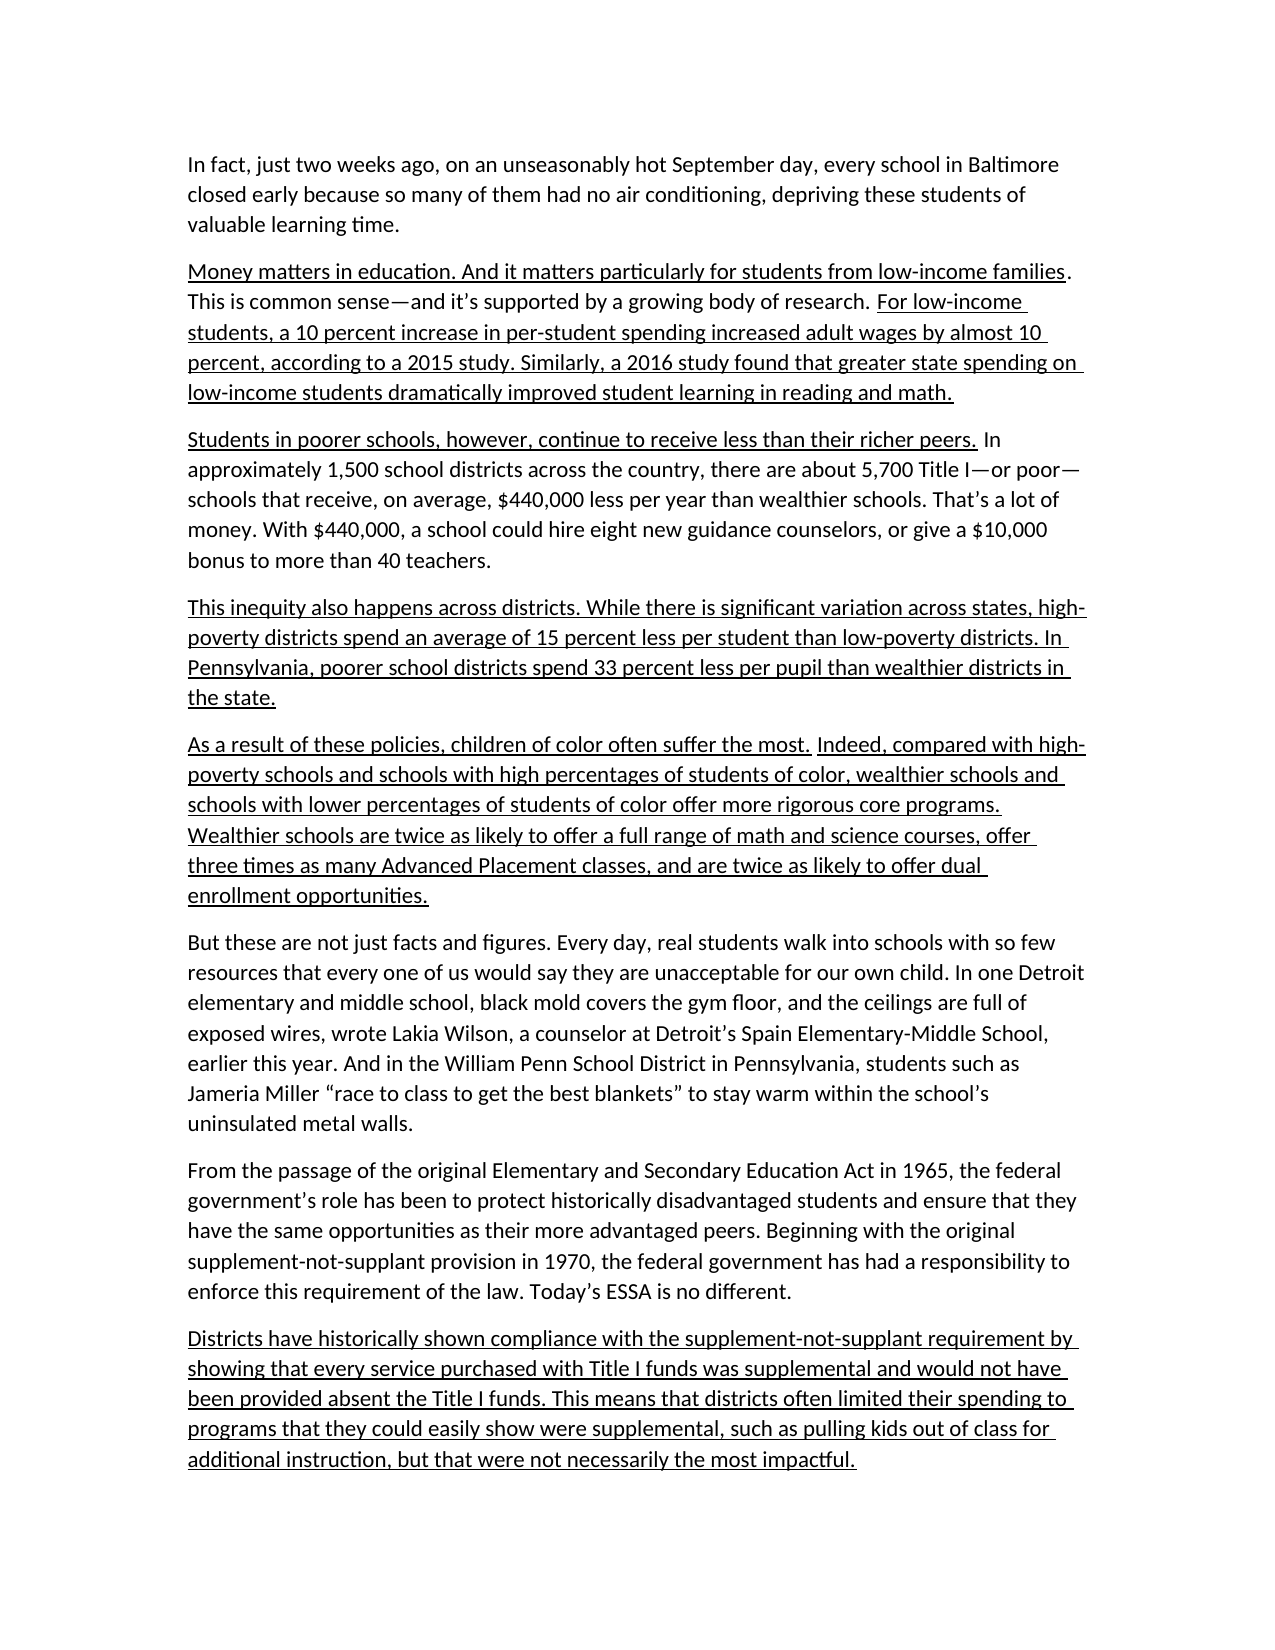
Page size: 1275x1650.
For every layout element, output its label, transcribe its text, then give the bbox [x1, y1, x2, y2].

text But these are not just facts and figures. Every day, real students walk into schools with so few resources that every one of us would say they are unacceptable for our own child. In one Detroit elementary and middle school, black mold covers the gym floor, and the ceilings are full of exposed wires, wrote Lakia Wilson, a counselor at Detroit’s Spain Elementary-Middle School, earlier this year. And in the William Penn School District in Pennsylvania, students such as Jameria Miller “race to class to get the best blankets” to stay warm within the school’s uninsulated metal walls. [187, 928, 1087, 1137]
text Districts have historically shown compliance with the supplement-not-supplant requirement by showing that every service purchased with Title I funds was supplemental and would not have been provided absent the Title I funds. This means that districts often limited their spending to programs that they could easily show were supplemental, such as pulling kids out of class for additional instruction, but that were not necessarily the most impactful. [187, 1324, 1087, 1473]
text As a result of these policies, children of color often suffer the most. Indeed, compared with high-poverty schools and schools with high percentages of students of color, wealthier schools and schools with lower percentages of students of color offer more rigorous core programs. Wealthier schools are twice as likely to offer a full range of math and science courses, offer three times as many Advanced Placement classes, and are twice as likely to offer dual enrollment opportunities. [187, 730, 1087, 909]
text From the passage of the original Elementary and Secondary Education Act in 1965, the federal government’s role has been to protect historically disadvantaged students and ensure that they have the same opportunities as their more advantaged peers. Beginning with the original supplement-not-supplant provision in 1970, the federal government has had a responsibility to enforce this requirement of the law. Today’s ESSA is no different. [187, 1156, 1087, 1305]
text Money matters in education. And it matters particularly for students from low-income families. This is common sense—and it’s supported by a growing body of research. For low-income students, a 10 percent increase in per-student spending increased adult wages by almost 10 percent, according to a 2015 study. Similarly, a 2016 study found that greater state spending on low-income students dramatically improved student learning in reading and math. [187, 257, 1087, 406]
text Students in poorer schools, however, continue to receive less than their richer peers. In approximately 1,500 school districts across the country, there are about 5,700 Title I—or poor—schools that receive, on average, $440,000 less per year than wealthier schools. That’s a lot of money. With $440,000, a school could hire eight new guidance counselors, or give a $10,000 bonus to more than 40 teachers. [187, 425, 1087, 574]
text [187, 150, 1087, 238]
text This inequity also happens across districts. While there is significant variation across states, high-poverty districts spend an average of 15 percent less per student than low-poverty districts. In Pennsylvania, poorer school districts spend 33 percent less per pupil than wealthier districts in the state. [187, 618, 1087, 711]
text This inequity also happens across districts. While there is significant variation across states, high-poverty districts spend an average of 15 percent less per student than low-poverty districts. In Pennsylvania, poorer school districts spend 33 percent less per pupil than wealthier districts in the state. [187, 593, 1087, 617]
